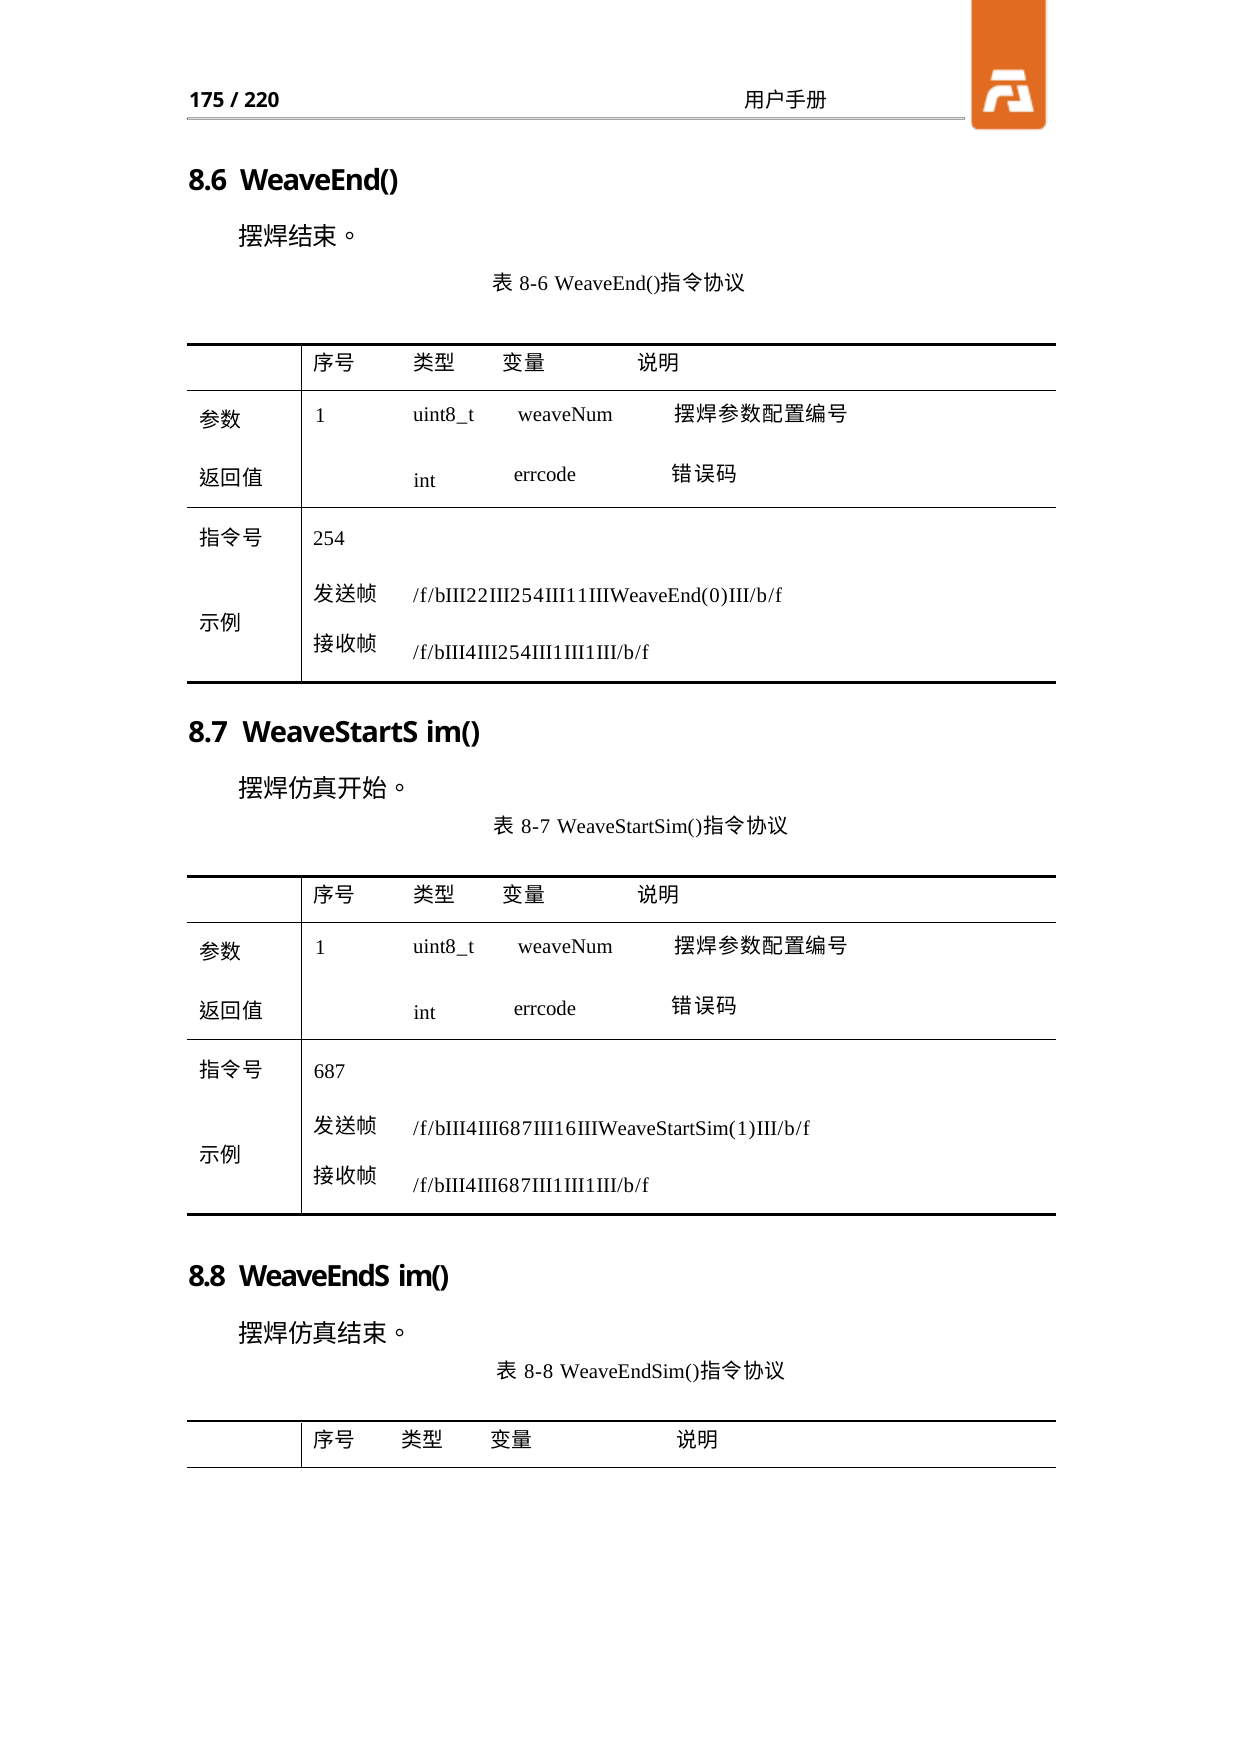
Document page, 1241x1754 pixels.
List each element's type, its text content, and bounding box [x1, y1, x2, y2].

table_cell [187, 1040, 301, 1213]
text 摆焊仿真结束。 [238, 1321, 1056, 1348]
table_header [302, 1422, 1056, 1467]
text 表 8-8 WeaveEndSim()指令协议 [496, 1360, 1056, 1383]
text 表 8-6 WeaveEnd()指令协议 [492, 272, 1056, 294]
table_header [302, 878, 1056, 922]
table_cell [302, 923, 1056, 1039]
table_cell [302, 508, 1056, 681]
text 8.8 WeaveEndS im() [188, 1262, 1056, 1293]
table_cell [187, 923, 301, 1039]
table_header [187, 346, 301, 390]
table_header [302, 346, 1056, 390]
text 表 8-7 WeaveStartSim()指令协议 [493, 816, 1056, 838]
text 摆焊结束。 [238, 224, 1056, 251]
text 摆焊仿真开始。 [238, 776, 1056, 803]
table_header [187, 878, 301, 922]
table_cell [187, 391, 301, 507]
picture [971, 0, 1049, 131]
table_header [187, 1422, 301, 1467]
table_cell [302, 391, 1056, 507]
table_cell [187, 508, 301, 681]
text 8.7 WeaveStartS im() [188, 717, 1056, 748]
text 8.6 WeaveEnd() [188, 165, 1056, 196]
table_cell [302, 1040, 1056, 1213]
